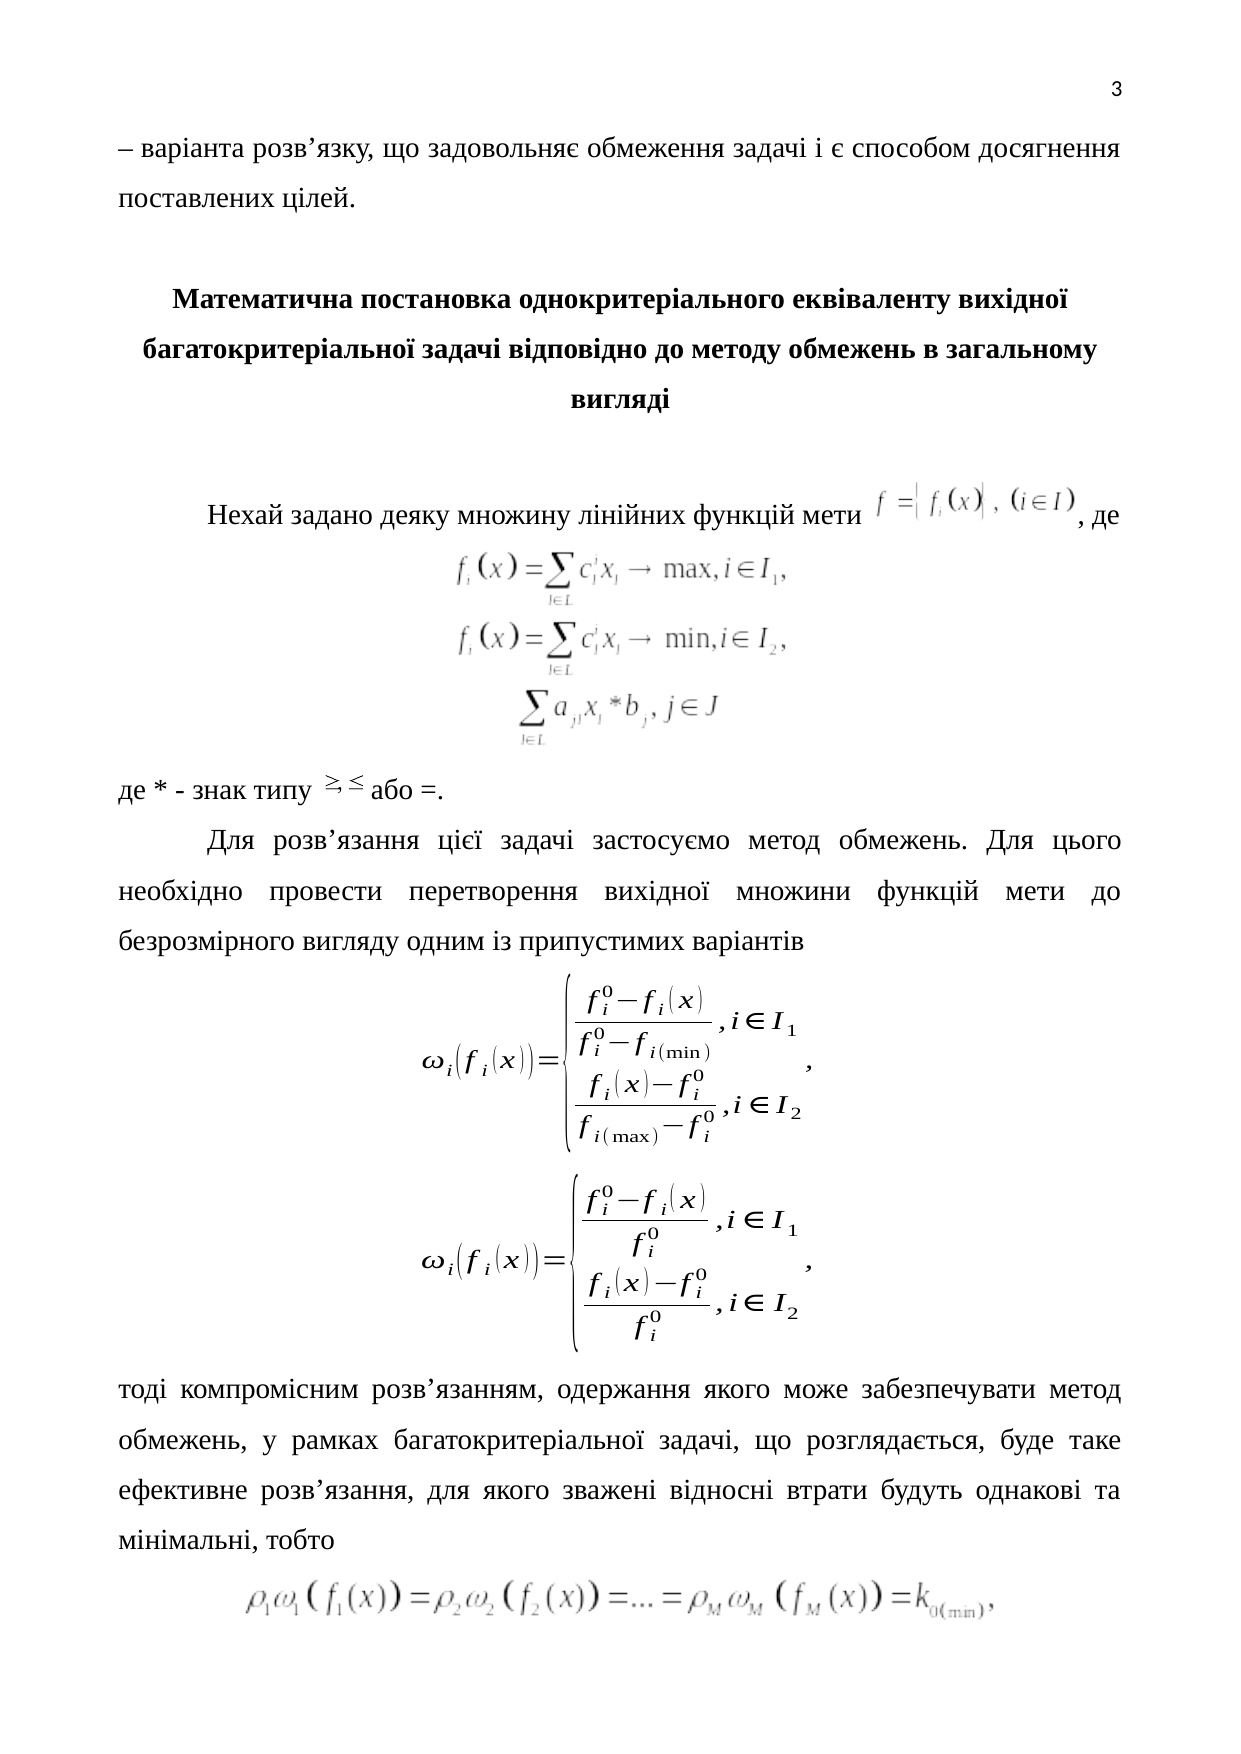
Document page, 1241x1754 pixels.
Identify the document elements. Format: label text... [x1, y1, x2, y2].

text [118, 130, 1122, 214]
text Для розв’язання цієї задачі застосуємо метод обмежень. Для цього необхідно провести перетворення вихідної множини функцій мети до безрозмірного вигляду одним із припустимих варіантів [118, 822, 1122, 957]
text Нехай задано деяку множину лінійних функцій мети , де [118, 482, 1122, 531]
text тоді компромісним розв’язанням, одержання якого може забезпечувати метод обмежень, у рамках багатокритеріальної задачі, що розглядається, буде таке ефективне розв’язання, для якого зважені відносні втрати будуть однакові та мінімальні, тобто [118, 1372, 1122, 1556]
text Математична постановка однокритеріального еквіваленту вихідної багатокритеріальної задачі відповідно до методу обмежень в загальному вигляді [118, 281, 1122, 415]
text де * - знак типу або =. [118, 768, 1122, 806]
